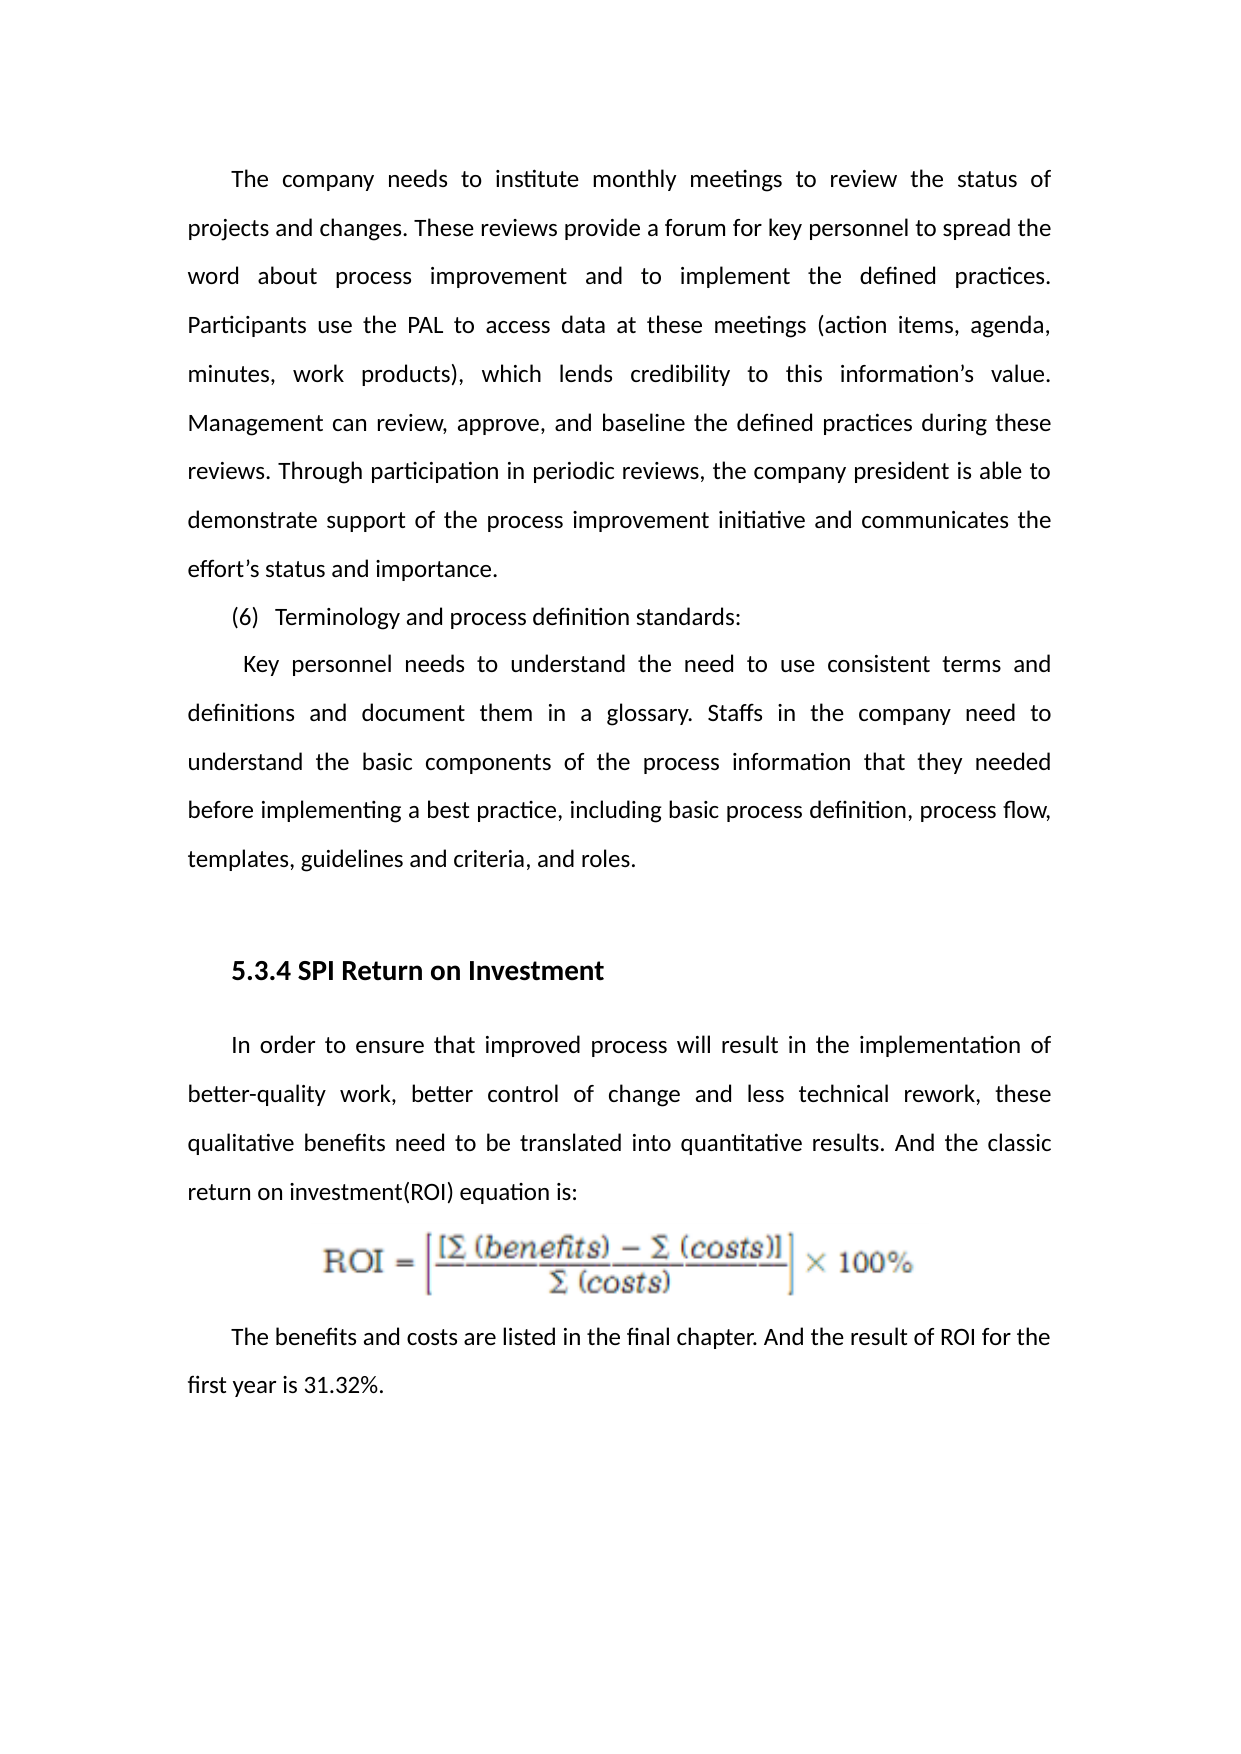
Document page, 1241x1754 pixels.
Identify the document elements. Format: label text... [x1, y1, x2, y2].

text The company needs to institute monthly meetings to review the status of projects and changes. These reviews provide a forum for key personnel to spread the word about process improvement and to implement the defined practices. Participants use the PAL to access data at these meetings (action items, agenda, minutes, work products), which lends credibility to this information’s value. Management can review, approve, and baseline the defined practices during these reviews. Through participation in periodic reviews, the company president is able to demonstrate support of the process improvement initiative and communicates the effort’s status and importance. [187, 162, 1053, 584]
list Terminology and process definition standards: [187, 600, 1053, 632]
text The benefits and costs are listed in the final chapter. And the result of ROI for the first year is 31.32%. [187, 1320, 1053, 1401]
picture [310, 1222, 930, 1312]
text In order to ensure that improved process will result in the implementation of better-quality work, better control of change and less technical rework, these qualitative benefits need to be translated into quantitative results. And the classic return on investment(ROI) equation is: [187, 1028, 1053, 1207]
subtitle 5.3.4 SPI Return on Investment [187, 938, 1053, 1003]
text Key personnel needs to understand the need to use consistent terms and definitions and document them in a glossary. Staffs in the company need to understand the basic components of the process information that they needed before implementing a best practice, including basic process definition, process flow, templates, guidelines and criteria, and roles. [187, 647, 1053, 875]
